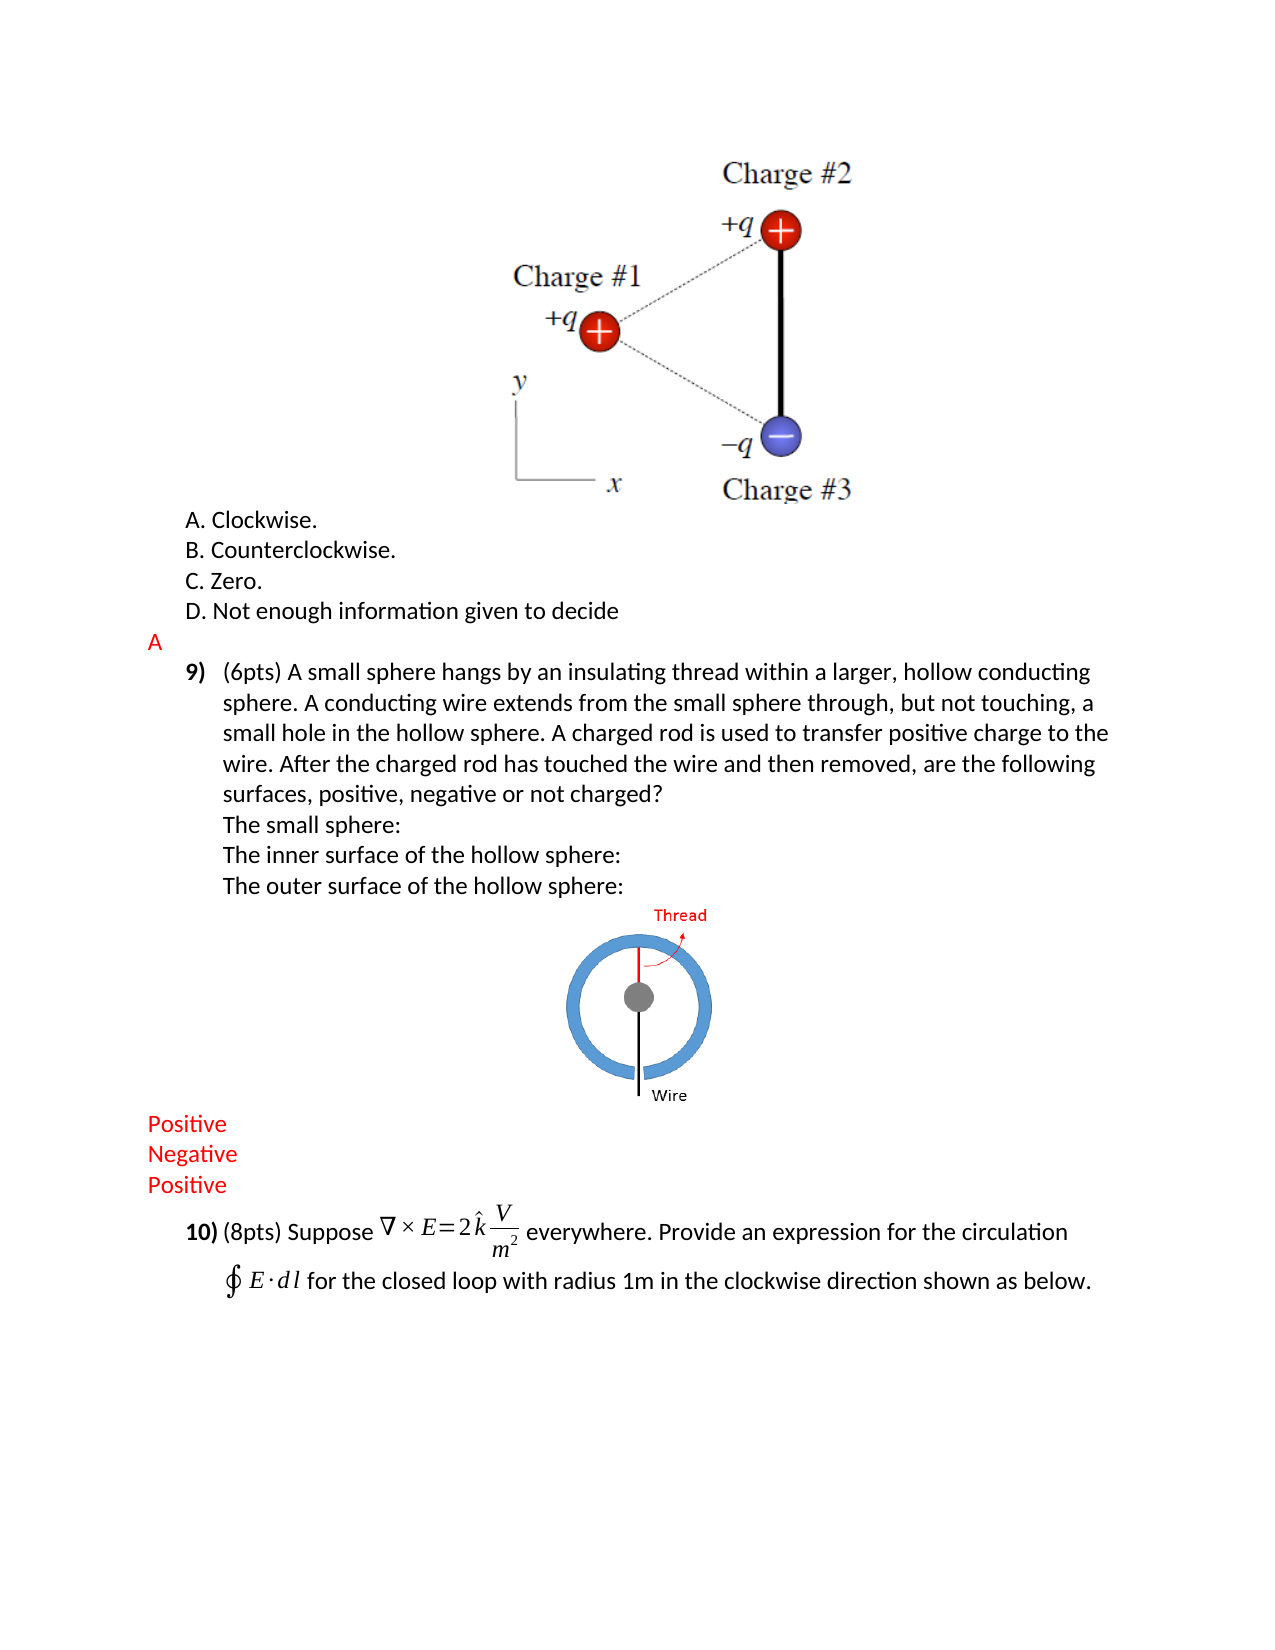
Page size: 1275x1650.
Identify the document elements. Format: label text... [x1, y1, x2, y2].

picture [550, 900, 725, 1109]
text B. Counterclockwise. [148, 534, 1127, 565]
text Negative [148, 1139, 1127, 1169]
list The outer surface of the hollow sphere: [223, 870, 1127, 901]
list The inner surface of the hollow sphere: [223, 839, 1127, 870]
text A [148, 626, 1127, 656]
text A. Clockwise. [148, 504, 1127, 534]
text C. Zero. [148, 565, 1127, 595]
text Positive [148, 1108, 1127, 1139]
list (8pts) Suppose everywhere. Provide an expression for the circulation for the closed loop with radius 1m in the clockwise direction shown as below. [185, 1200, 1127, 1300]
list The small sphere: [223, 809, 1127, 839]
text Positive [148, 1169, 1127, 1200]
text D. Not enough information given to decide [148, 595, 1127, 626]
list (6pts) A small sphere hangs by an insulating thread within a larger, hollow conducting sphere. A conducting wire extends from the small sphere through, but not touching, a small hole in the hollow sphere. A charged rod is used to transfer positive charge to the wire. After the charged rod has touched the wire and then removed, are the following surfaces, positive, negative or not charged? [185, 656, 1127, 809]
